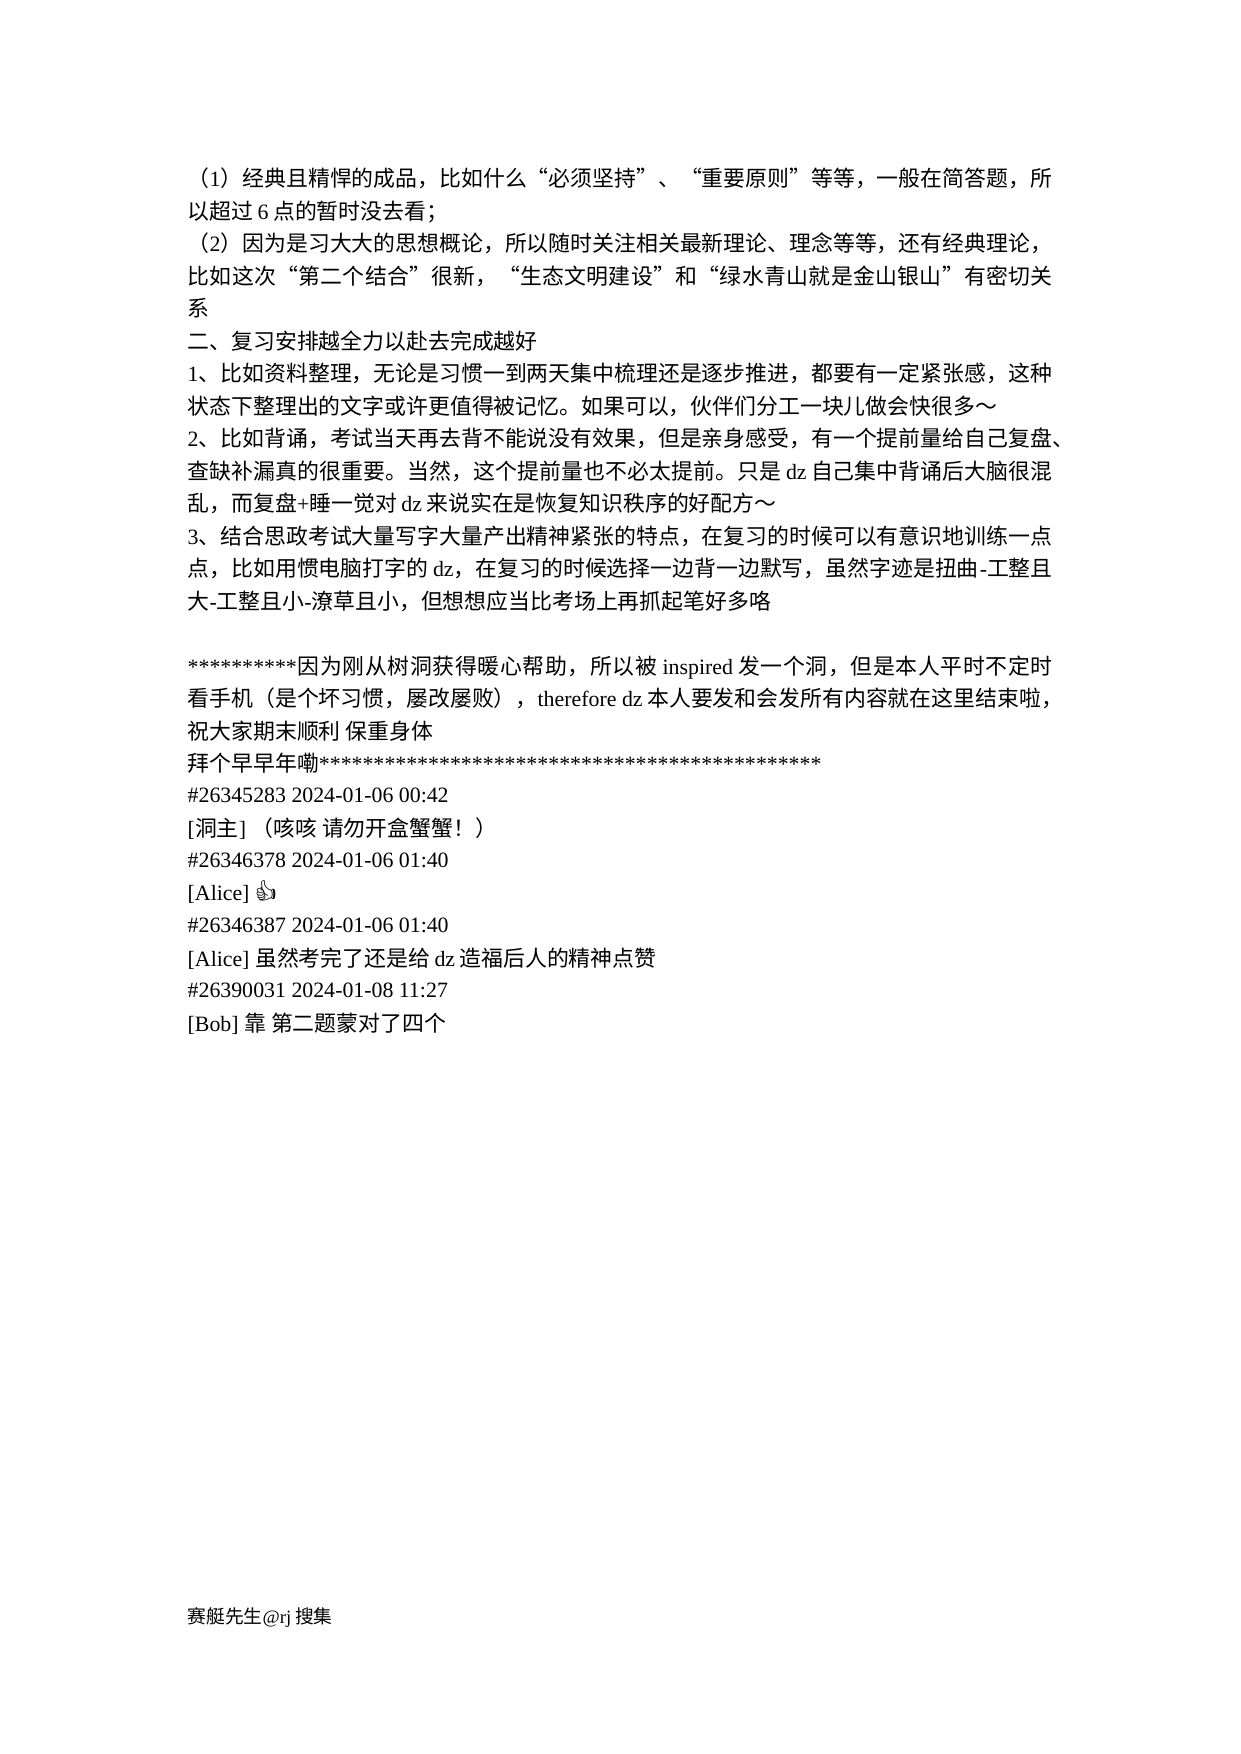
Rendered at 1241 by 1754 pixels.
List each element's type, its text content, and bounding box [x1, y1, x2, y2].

text [洞主] （咳咳 请勿开盒蟹蟹！） [187, 811, 1053, 843]
text #26346378 2024-01-06 01:40 [187, 843, 1053, 876]
text 3、结合思政考试大量写字大量产出精神紧张的特点，在复习的时候可以有意识地训练一点点，比如用惯电脑打字的dz，在复习的时候选择一边背一边默写，虽然字迹是扭曲-工整且大-工整且小-潦草且小，但想想应当比考场上再抓起笔好多咯 [187, 518, 1053, 616]
text 1、比如资料整理，无论是习惯一到两天集中梳理还是逐步推进，都要有一定紧张感，这种状态下整理出的文字或许更值得被记忆。如果可以，伙伴们分工一块儿做会快很多～ [187, 356, 1053, 421]
text （1）经典且精悍的成品，比如什么“必须坚持”、“重要原则”等等，一般在简答题，所以超过6点的暂时没去看； [187, 161, 1053, 226]
text #26346387 2024-01-06 01:40 [187, 908, 1053, 941]
text （2）因为是习大大的思想概论，所以随时关注相关最新理论、理念等等，还有经典理论，比如这次“第二个结合”很新，“生态文明建设”和“绿水青山就是金山银山”有密切关系 [187, 226, 1053, 323]
text 祝大家期末顺利 保重身体 [187, 713, 1053, 746]
text [Alice] 虽然考完了还是给dz造福后人的精神点赞 [187, 941, 1053, 973]
text 2、比如背诵，考试当天再去背不能说没有效果，但是亲身感受，有一个提前量给自己复盘、查缺补漏真的很重要。当然，这个提前量也不必太提前。只是dz自己集中背诵后大脑很混乱，而复盘+睡一觉对dz来说实在是恢复知识秩序的好配方～ [187, 421, 1053, 518]
text [Alice] 👍 [187, 876, 1053, 908]
text #26345283 2024-01-06 00:42 [187, 778, 1053, 811]
text **********因为刚从树洞获得暖心帮助，所以被inspired发一个洞，但是本人平时不定时看手机（是个坏习惯，屡改屡败），therefore dz本人要发和会发所有内容就在这里结束啦， [187, 648, 1053, 713]
text #26390031 2024-01-08 11:27 [187, 973, 1053, 1006]
text 拜个早早年嘞********************************************** [187, 746, 1053, 778]
text [Bob] 靠 第二题蒙对了四个 [187, 1006, 1053, 1038]
text 二、复习安排越全力以赴去完成越好 [187, 323, 1053, 356]
